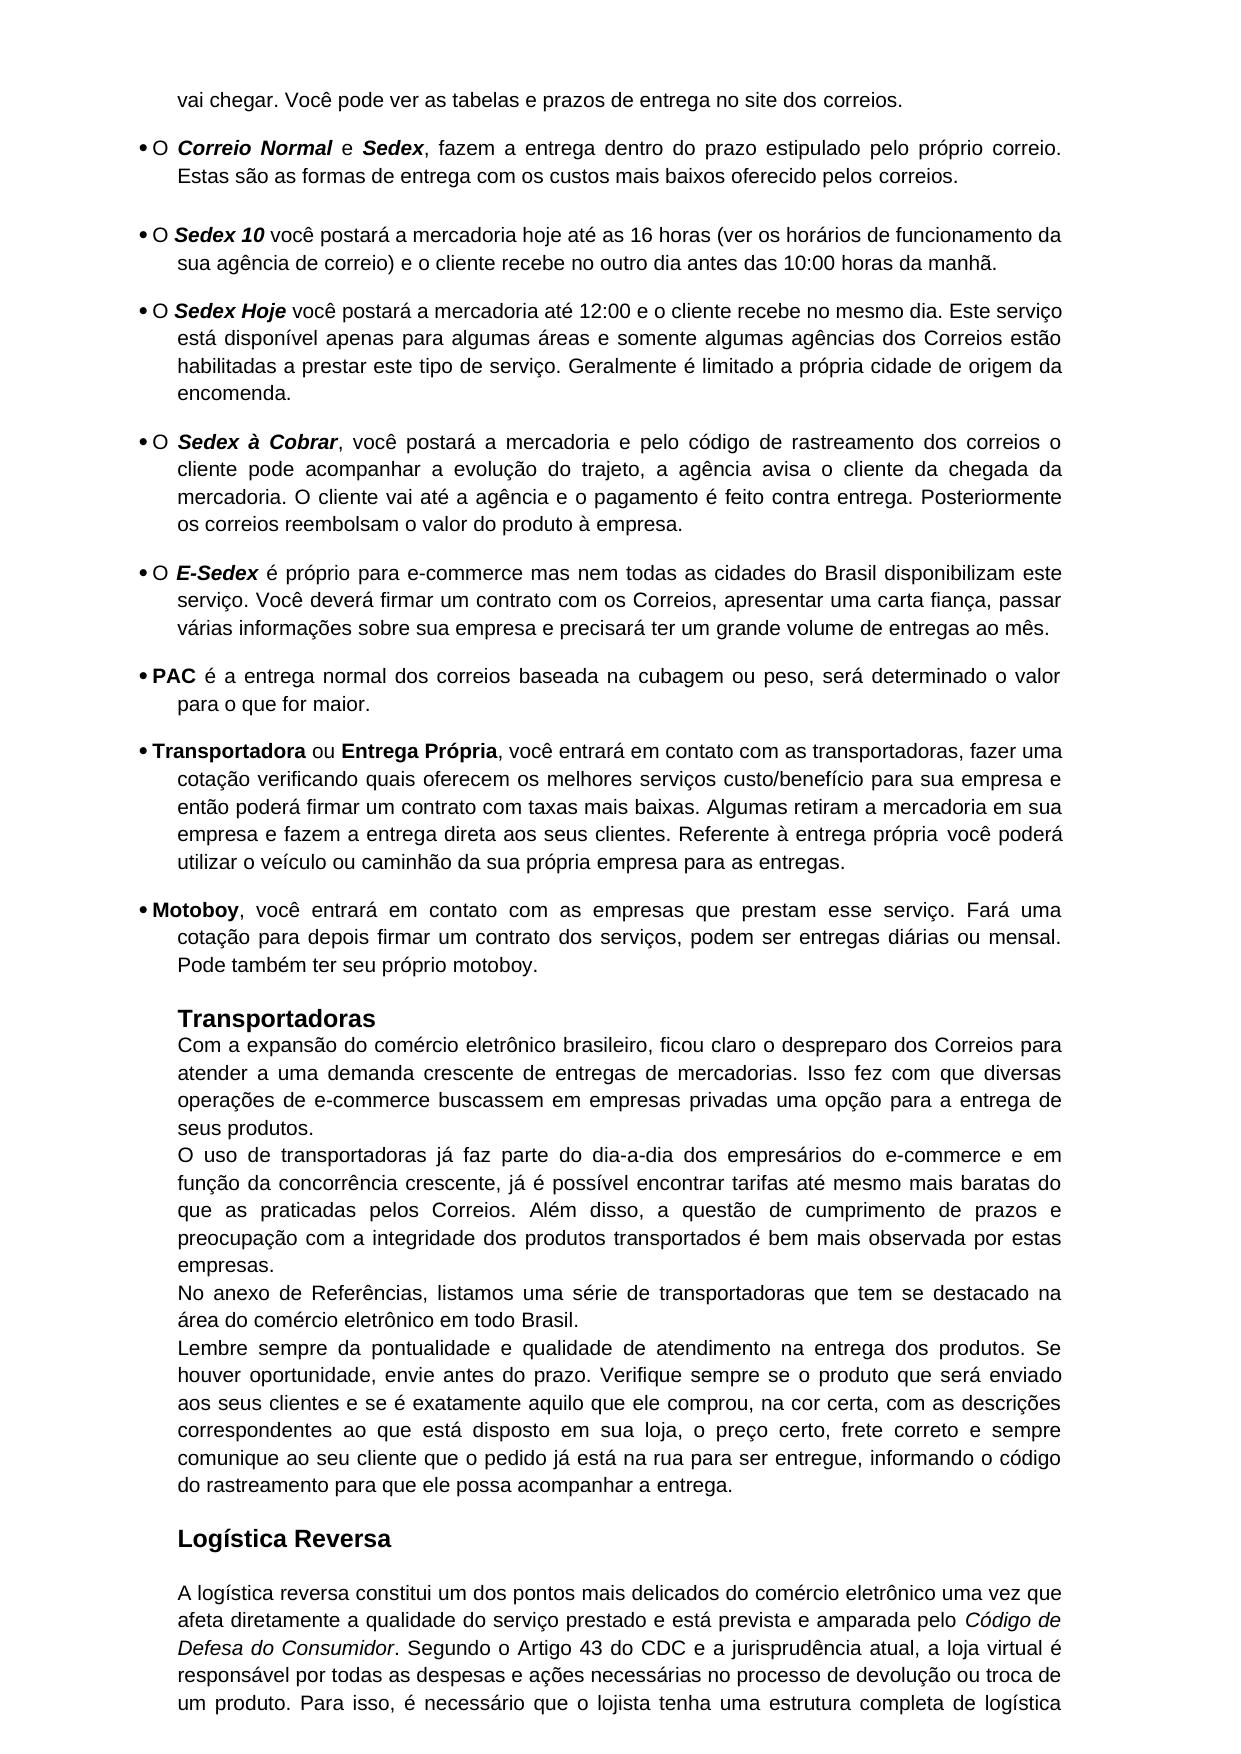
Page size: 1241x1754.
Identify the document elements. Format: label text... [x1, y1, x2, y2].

list O Correio Normal e Sedex, fazem a entrega dentro do prazo estipulado pelo próprio correio. Estas são as formas de entrega com os custos mais baixos oferecido pelos correios. [139, 136, 1063, 188]
list PAC é a entrega normal dos correios baseada na cubagem ou peso, será determinado o valor para o que for maior. [139, 664, 1063, 716]
list Motoboy, você entrará em contato com as empresas que prestam esse serviço. Fará uma cotação para depois firmar um contrato dos serviços, podem ser entregas diárias ou mensal. Pode também ter seu próprio motoboy. [139, 898, 1063, 977]
text Logística Reversa [152, 1524, 1240, 1553]
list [139, 87, 1063, 111]
text No anexo de Referências, listamos uma série de transportadoras que tem se destacado na área do comércio eletrônico em todo Brasil. [177, 1280, 1063, 1332]
list O E-Sedex é próprio para e-commerce mas nem todas as cidades do Brasil disponibilizam este serviço. Você deverá firmar um contrato com os Correios, apresentar uma carta fiança, passar várias informações sobre sua empresa e precisará ter um grande volume de entregas ao mês. [139, 561, 1063, 639]
list O Sedex Hoje você postará a mercadoria até 12:00 e o cliente recebe no mesmo dia. Este serviço está disponível apenas para algumas áreas e somente algumas agências dos Correios estão habilitadas a prestar este tipo de serviço. Geralmente é limitado a própria cidade de origem da encomenda. [139, 299, 1063, 405]
list O Sedex 10 você postará a mercadoria hoje até as 16 horas (ver os horários de funcionamento da sua agência de correio) e o cliente recebe no outro dia antes das 10:00 horas da manhã. [139, 223, 1063, 274]
list Transportadora ou Entrega Própria, você entrará em contato com as transportadoras, fazer uma cotação verificando quais oferecem os melhores serviços custo/benefício para sua empresa e então poderá firmar um contrato com taxas mais baixas. Algumas retiram a mercadoria em sua empresa e fazem a entrega direta aos seus clientes. Referente à entrega própria você poderá utilizar o veículo ou caminhão da sua própria empresa para as entregas. [139, 739, 1063, 873]
text O uso de transportadoras já faz parte do dia-a-dia dos empresários do e-commerce e em função da concorrência crescente, já é possível encontrar tarifas até mesmo mais baratas do que as praticadas pelos Correios. Além disso, a questão de cumprimento de prazos e preocupação com a integridade dos produtos transportados é bem mais observada por estas empresas. [177, 1143, 1063, 1277]
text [177, 1581, 1063, 1714]
text Lembre sempre da pontualidade e qualidade de atendimento na entrega dos produtos. Se houver oportunidade, envie antes do prazo. Verifique sempre se o produto que será enviado aos seus clientes e se é exatamente aquilo que ele comprou, na cor certa, com as descrições correspondentes ao que está disposto em sua loja, o preço certo, frete correto e sempre comunique ao seu cliente que o pedido já está na rua para ser entregue, informando o código do rastreamento para que ele possa acompanhar a entrega. [177, 1335, 1063, 1497]
text Transportadoras [177, 1004, 1240, 1033]
list O Sedex à Cobrar, você postará a mercadoria e pelo código de rastreamento dos correios o cliente pode acompanhar a evolução do trajeto, a agência avisa o cliente da chegada da mercadoria. O cliente vai até a agência e o pagamento é feito contra entrega. Posteriormente os correios reembolsam o valor do produto à empresa. [139, 429, 1063, 536]
text Com a expansão do comércio eletrônico brasileiro, ficou claro o despreparo dos Correios para atender a uma demanda crescente de entregas de mercadorias. Isso fez com que diversas operações de e-commerce buscassem em empresas privadas uma opção para a entrega de seus produtos. [177, 1033, 1063, 1139]
